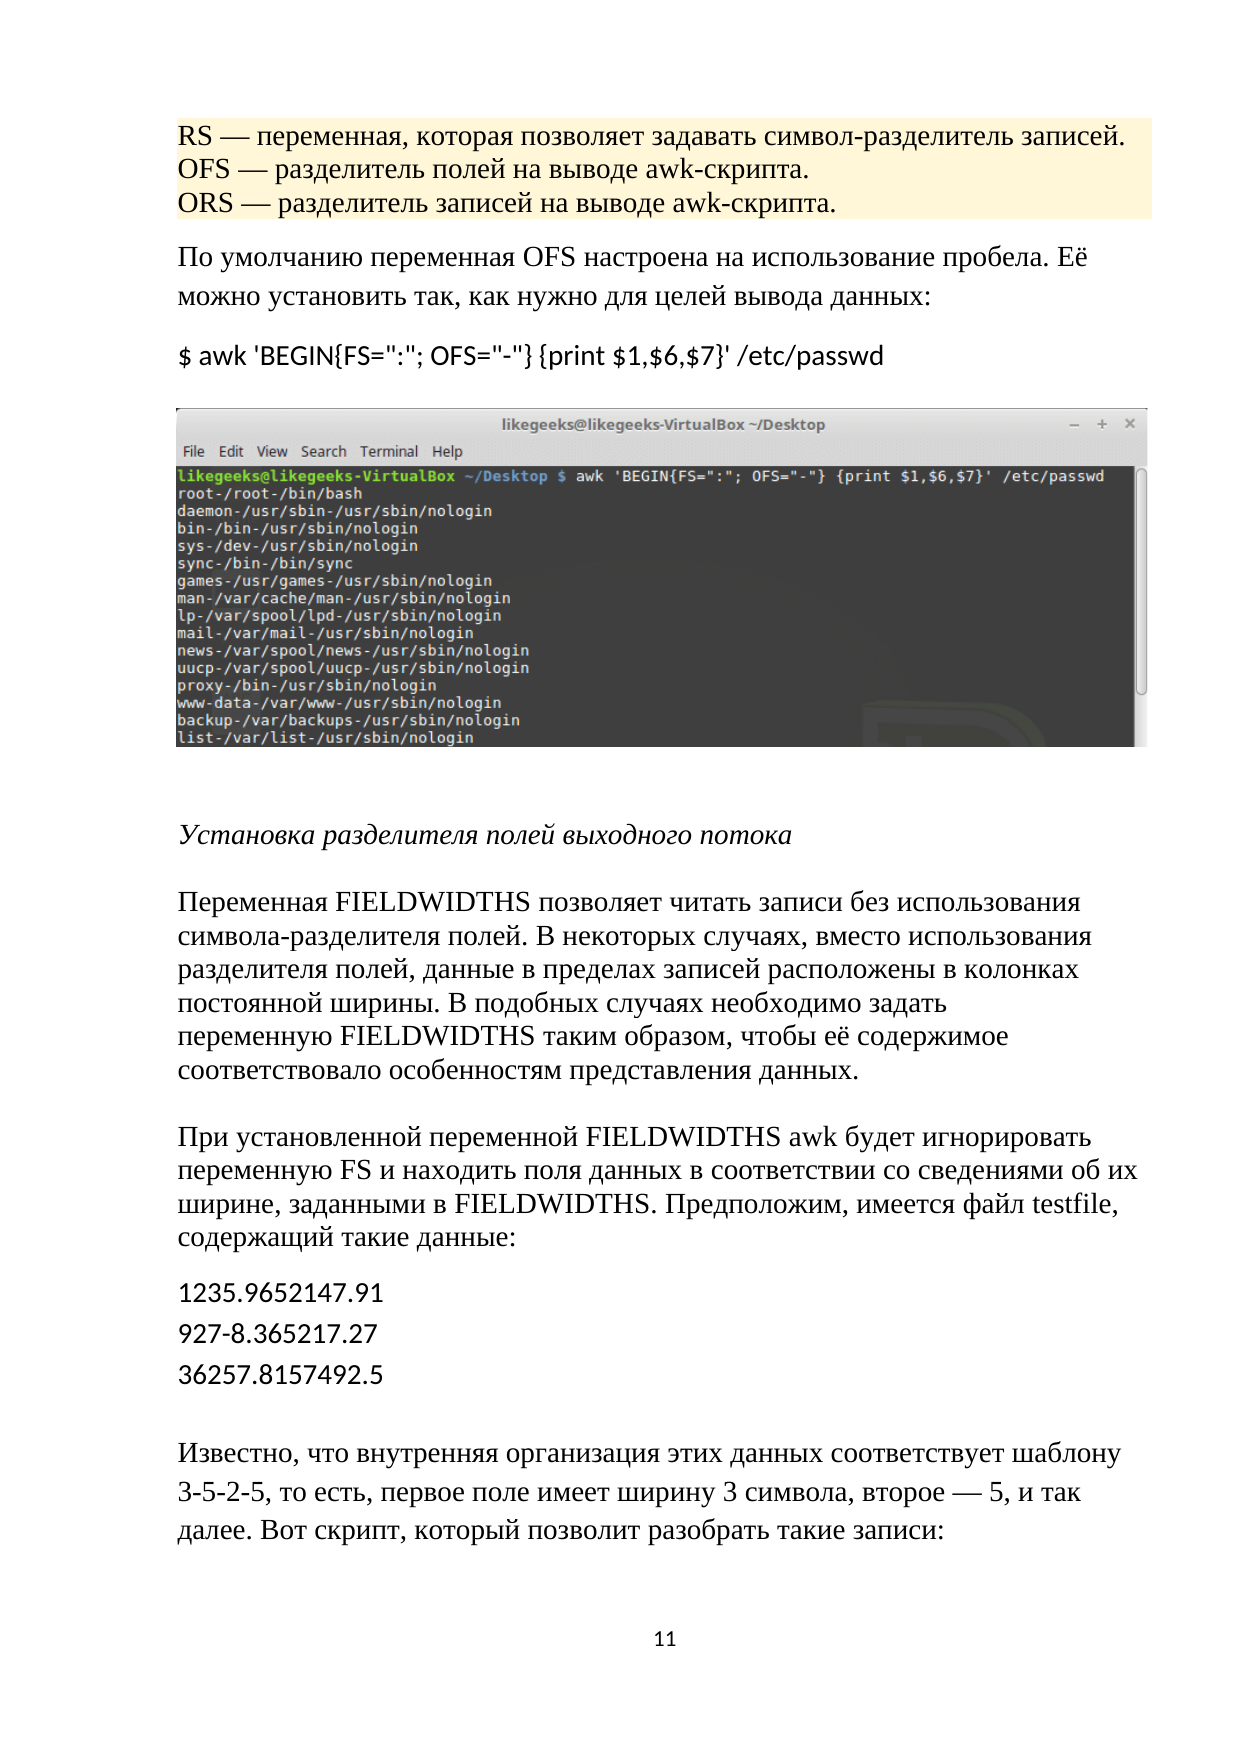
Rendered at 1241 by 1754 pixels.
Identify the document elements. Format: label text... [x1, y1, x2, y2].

picture [176, 408, 1147, 747]
text 36257.8157492.5 [177, 1356, 1152, 1391]
text $ awk 'BEGIN{FS=":"; OFS="-"} {print $1,$6,$7}' /etc/passwd [177, 337, 1152, 373]
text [177, 118, 1152, 219]
text По умолчанию переменная OFS настроена на использование пробела. Её можно установить так, как нужно для целей вывода данных: [177, 239, 1152, 312]
text Известно, что внутренняя организация этих данных соответствует шаблону 3-5-2-5, то есть, первое поле имеет ширину 3 символа, второе — 5, и так далее. Вот скрипт, который позволит разобрать такие записи: [177, 1397, 1152, 1546]
text 927-8.365217.27 [177, 1315, 1152, 1351]
text 1235.9652147.91 [177, 1274, 1152, 1309]
